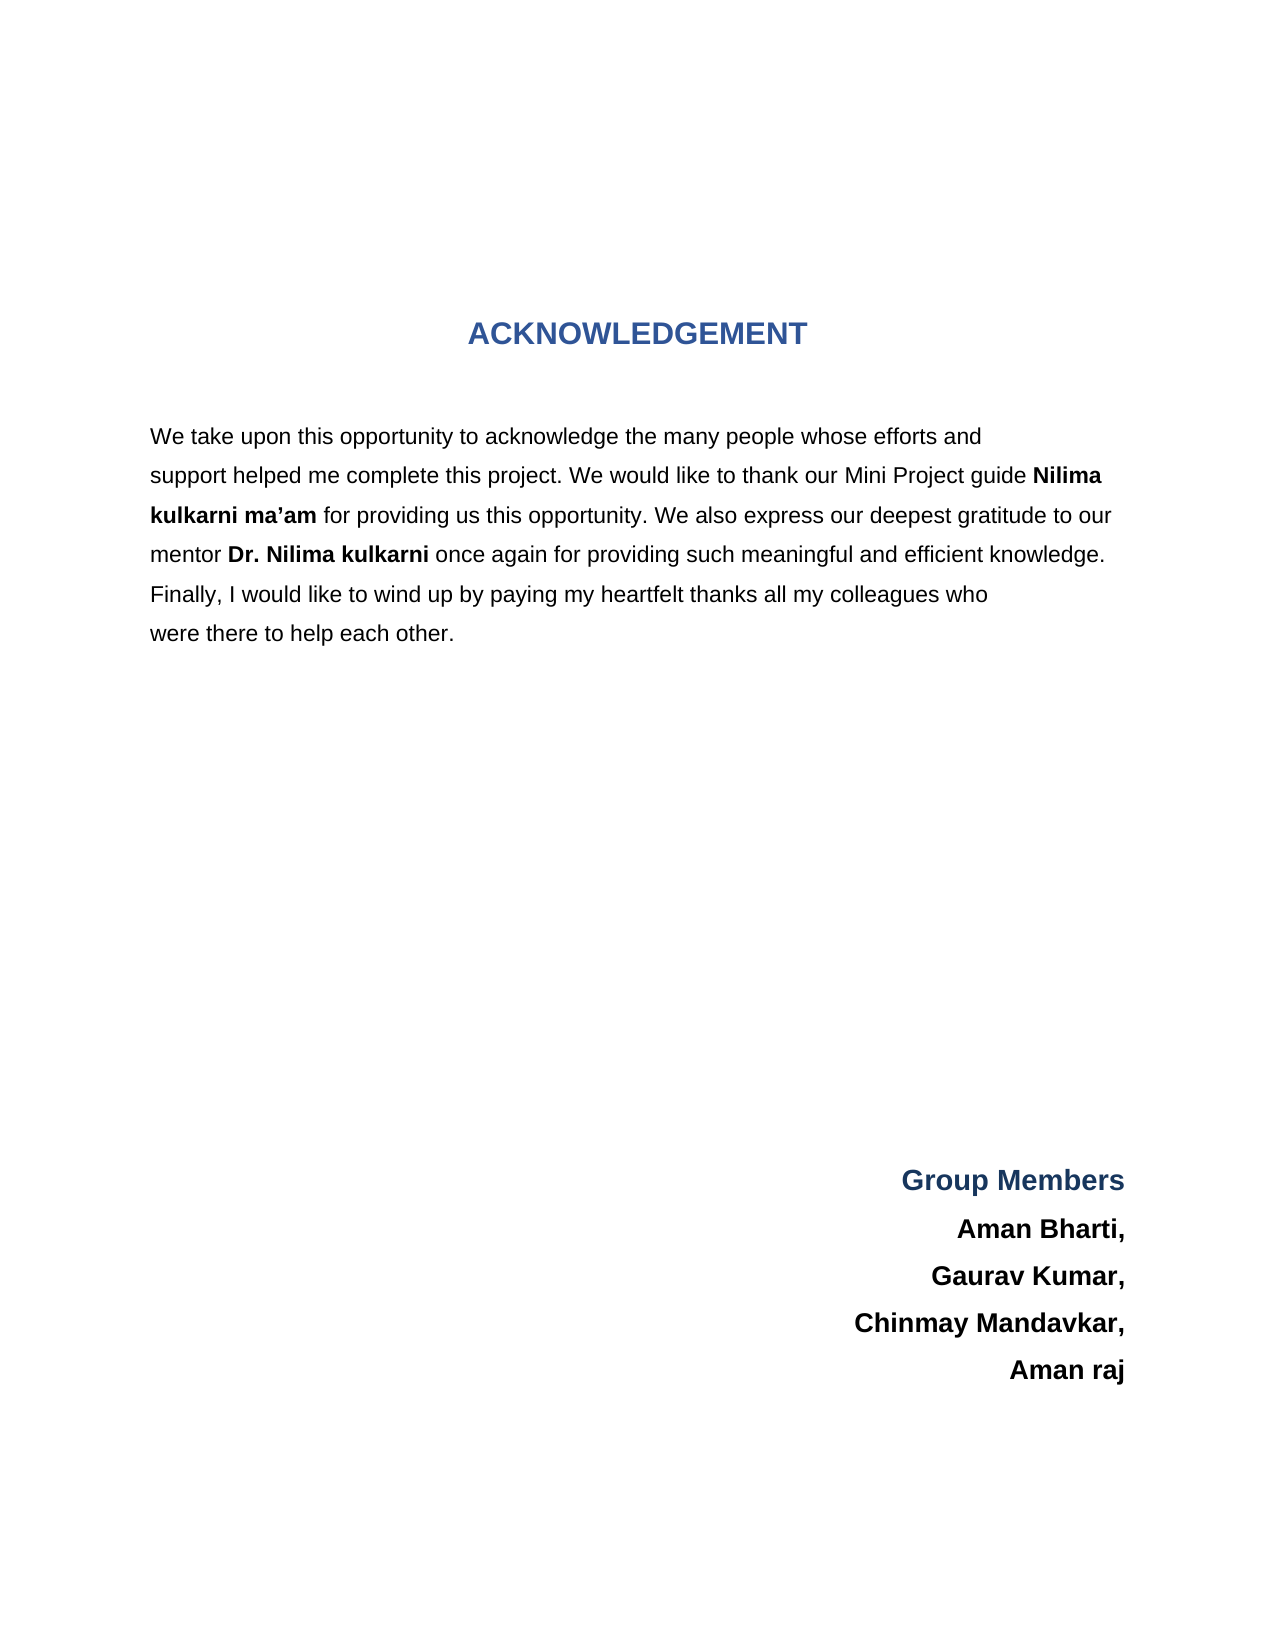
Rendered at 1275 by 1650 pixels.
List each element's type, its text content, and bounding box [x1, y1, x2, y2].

text ACKNOWLEDGEMENT [150, 315, 1125, 351]
text Aman raj [150, 1354, 1125, 1385]
text Aman Bharti, [150, 1213, 1125, 1244]
text Group Members [150, 1163, 1125, 1196]
text Finally, I would like to wind up by paying my heartfelt thanks all my colleagues who [150, 581, 1125, 607]
text support helped me complete this project. We would like to thank our Mini Project guide Nilima kulkarni ma’am for providing us this opportunity. We also express our deepest gratitude to our mentor Dr. Nilima kulkarni once again for providing such meaningful and efficient knowledge. [150, 462, 1125, 568]
text Gaurav Kumar, [150, 1260, 1125, 1291]
text Chinmay Mandavkar, [150, 1307, 1125, 1338]
text were there to help each other. [150, 620, 1125, 647]
text We take upon this opportunity to acknowledge the many people whose efforts and [150, 423, 1125, 449]
